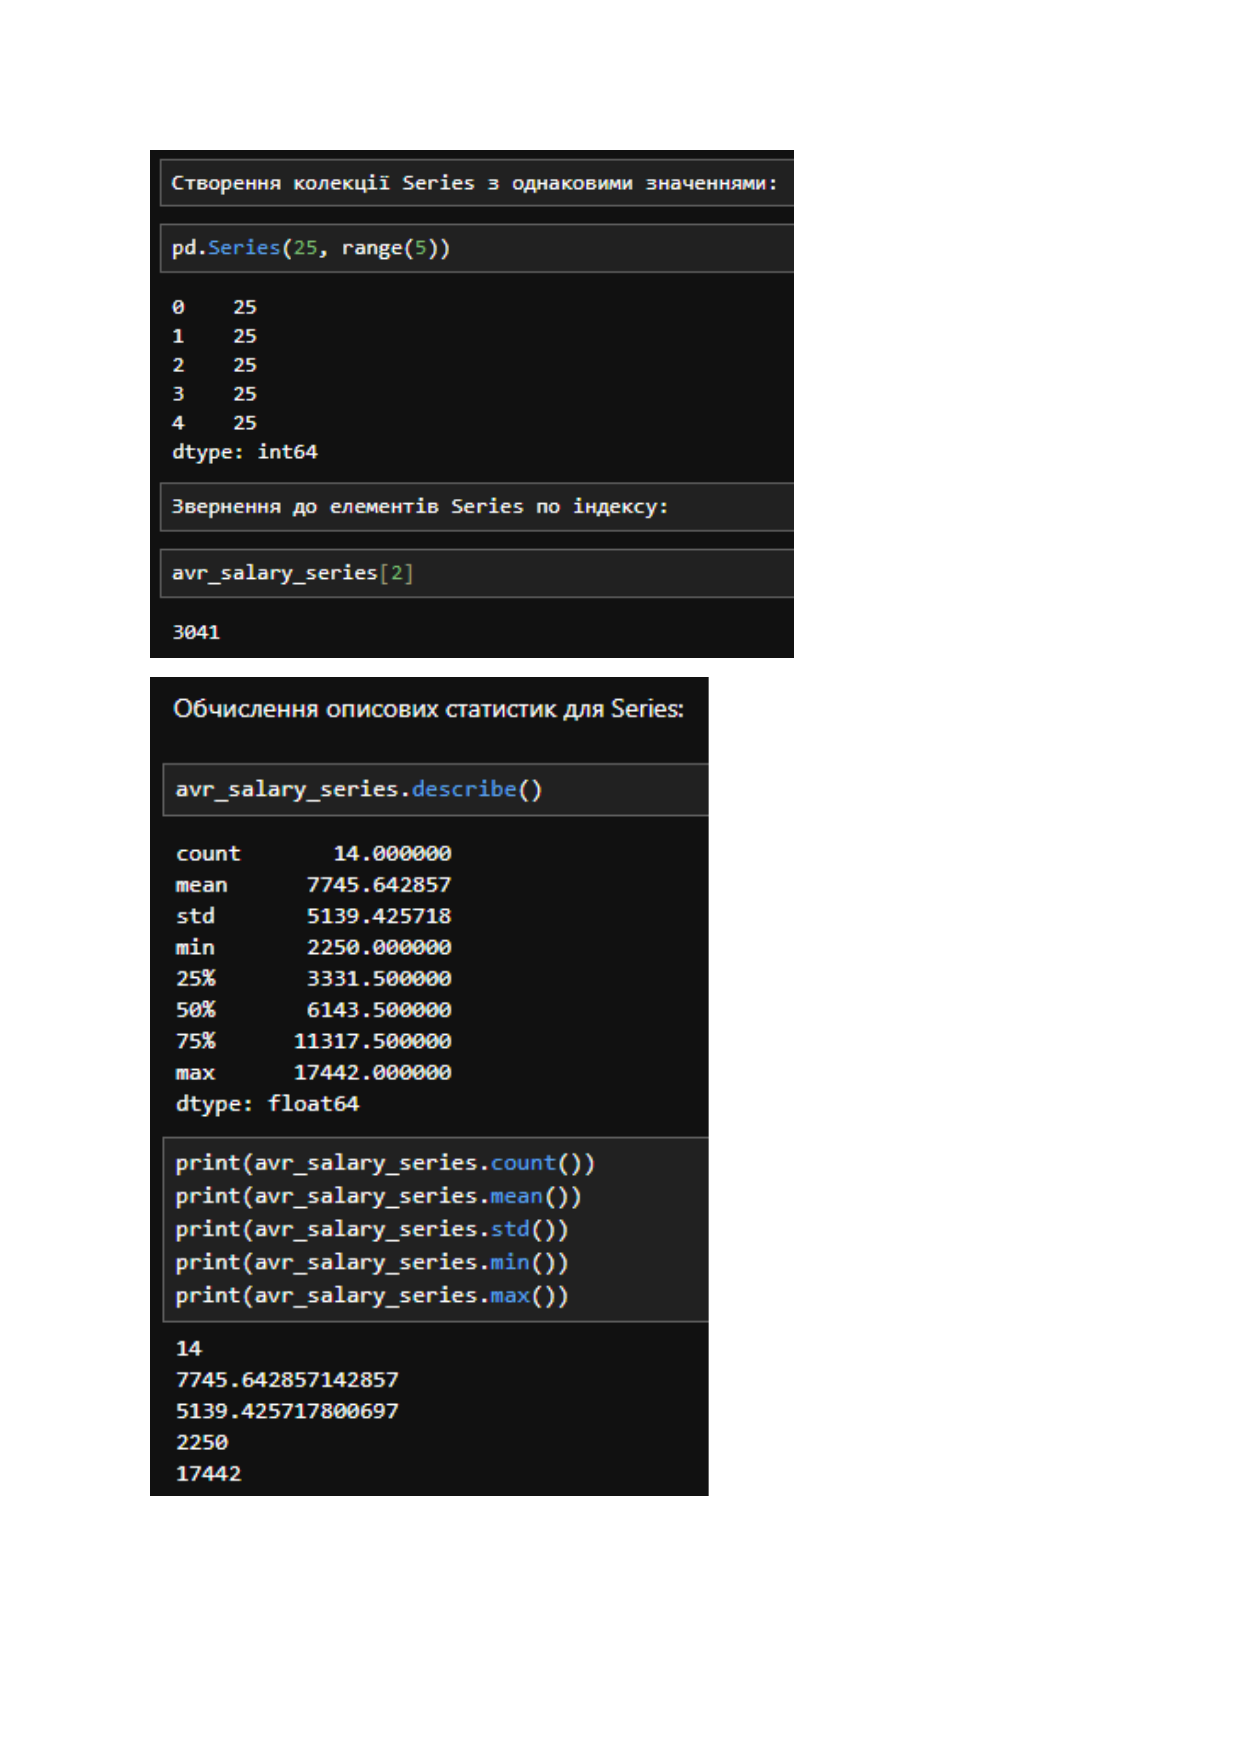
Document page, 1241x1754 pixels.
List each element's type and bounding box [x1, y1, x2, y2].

picture [150, 677, 709, 1496]
picture [150, 150, 794, 658]
